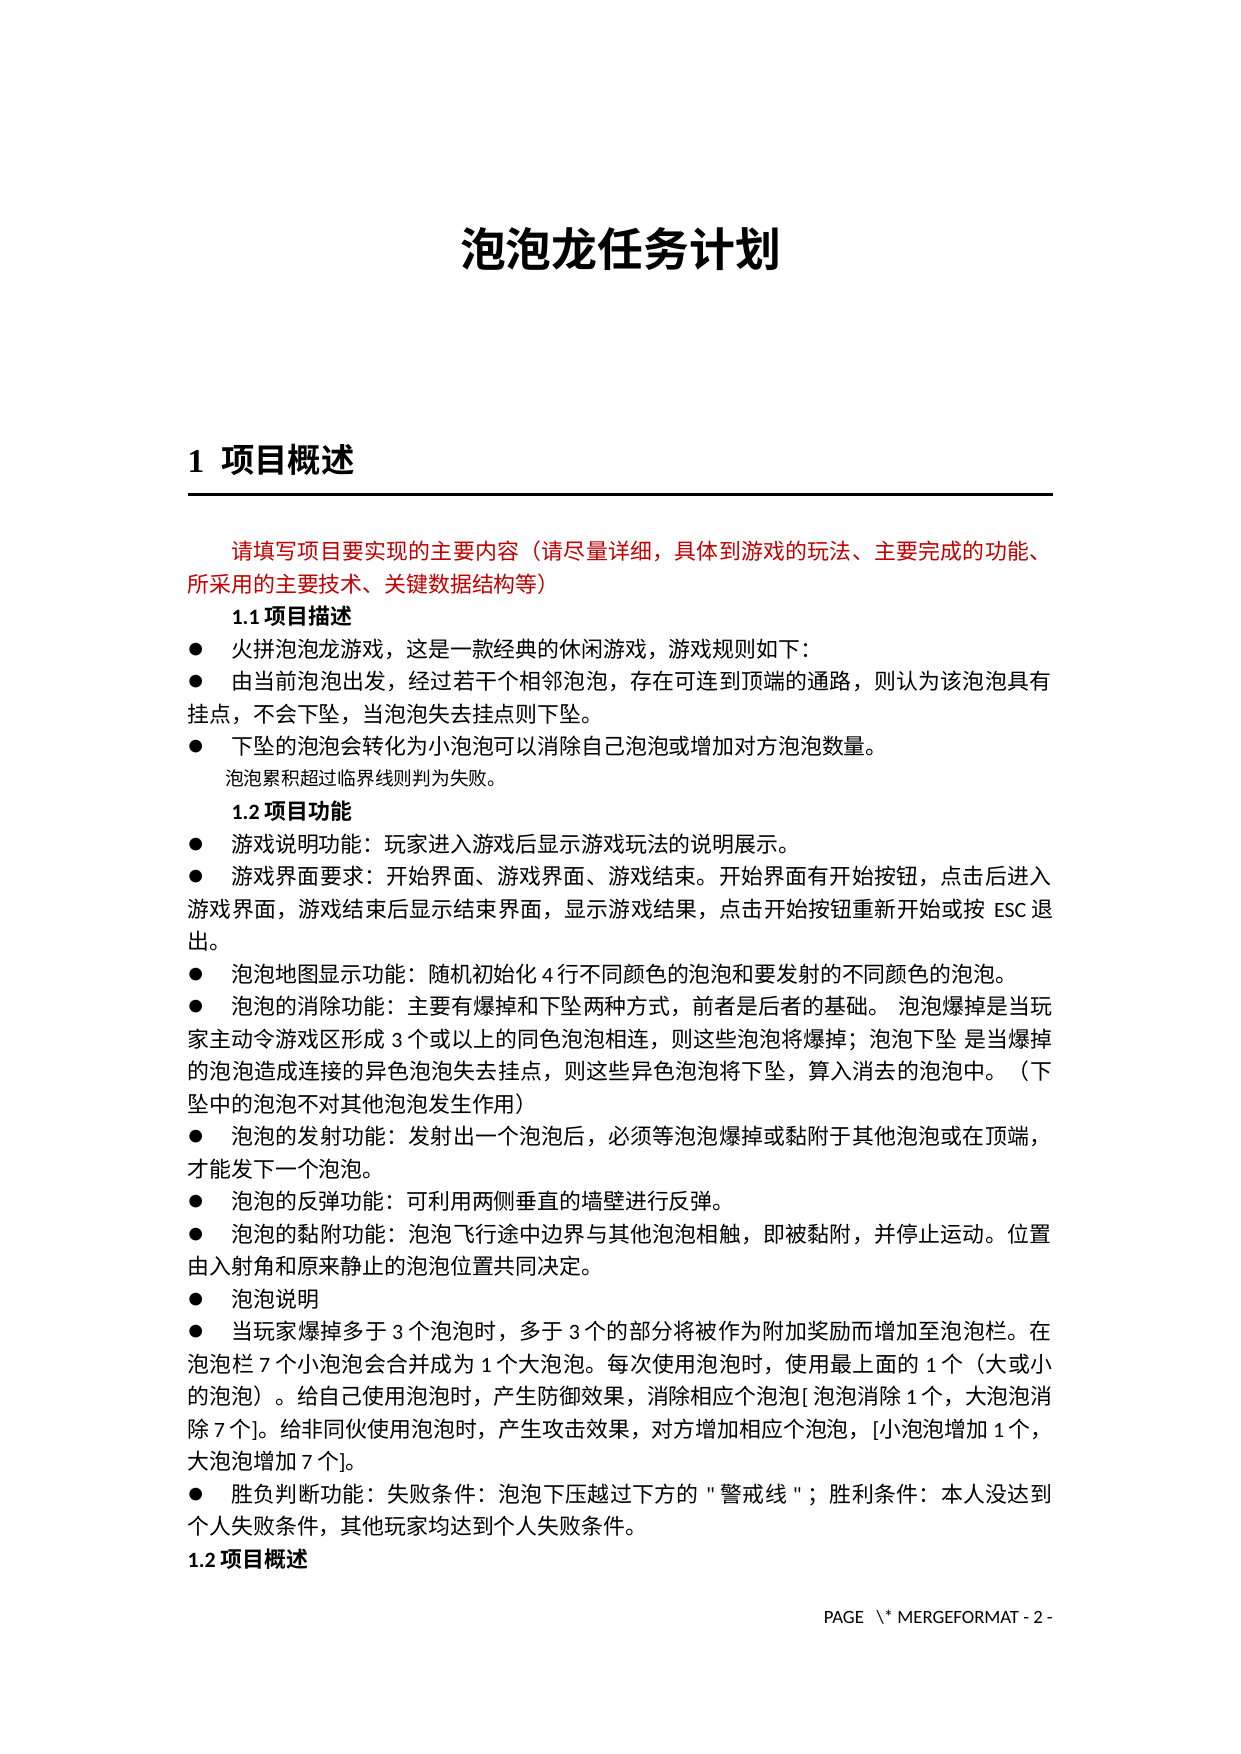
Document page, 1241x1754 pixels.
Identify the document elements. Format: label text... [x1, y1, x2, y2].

text 1.2 项目概述 [187, 1541, 1053, 1574]
list 由当前泡泡出发，经过若干个相邻泡泡，存在可连到顶端的通路，则认为该泡泡具有挂点，不会下坠，当泡泡失去挂点则下坠。 [187, 664, 1053, 729]
list 泡泡的反弹功能：可利用两侧垂直的墙壁进行反弹。 [187, 1184, 1053, 1216]
text 泡泡累积超过临界线则判为失败。 [187, 761, 1053, 794]
text 1.2 项目功能 [187, 794, 1053, 826]
subtitle 泡泡龙任务计划 [187, 197, 1053, 295]
list 泡泡说明 [187, 1281, 1053, 1314]
list 下坠的泡泡会转化为小泡泡可以消除自己泡泡或增加对方泡泡数量。 [187, 729, 1053, 761]
subtitle 1 项目概述 [187, 426, 1053, 496]
list 当玩家爆掉多于3个泡泡时，多于3个的部分将被作为附加奖励而增加至泡泡栏。在泡泡栏7个小泡泡会合并成为1个大泡泡。每次使用泡泡时，使用最上面的1个（大或小的泡泡）。给自己使用泡泡时，产生防御效果，消除相应个泡泡[ 泡泡消除1个，大泡泡消除7个]。给非同伙使用泡泡时，产生攻击效果，对方增加相应个泡泡，[小泡泡增加1个，大泡泡增加7个]。 [187, 1314, 1053, 1476]
list 胜负判断功能：失败条件：泡泡下压越过下方的 " 警戒线 " ；胜利条件：本人没达到个人失败条件，其他玩家均达到个人失败条件。 [187, 1476, 1053, 1541]
text 请填写项目要实现的主要内容（请尽量详细，具体到游戏的玩法、主要完成的功能、所采用的主要技术、关键数据结构等） [187, 534, 1053, 599]
list 游戏说明功能：玩家进入游戏后显示游戏玩法的说明展示。 [187, 826, 1053, 859]
list 泡泡的黏附功能：泡泡飞行途中边界与其他泡泡相触，即被黏附，并停止运动。位置由入射角和原来静止的泡泡位置共同决定。 [187, 1216, 1053, 1281]
list 泡泡的消除功能：主要有爆掉和下坠两种方式，前者是后者的基础。 泡泡爆掉是当玩家主动令游戏区形成 3 个或以上的同色泡泡相连，则这些泡泡将爆掉；泡泡下坠 是当爆掉的泡泡造成连接的异色泡泡失去挂点，则这些异色泡泡将下坠，算入消去的泡泡中。（下坠中的泡泡不对其他泡泡发生作用） [187, 989, 1053, 1119]
list 火拼泡泡龙游戏，这是一款经典的休闲游戏，游戏规则如下： [187, 631, 1053, 664]
list 游戏界面要求：开始界面、游戏界面、游戏结束。开始界面有开始按钮，点击后进入游戏界面，游戏结束后显示结束界面，显示游戏结果，点击开始按钮重新开始或按ESC退出。 [187, 859, 1053, 956]
list 泡泡的发射功能：发射出一个泡泡后，必须等泡泡爆掉或黏附于其他泡泡或在顶端，才能发下一个泡泡。 [187, 1119, 1053, 1184]
list 泡泡地图显示功能：随机初始化4行不同颜色的泡泡和要发射的不同颜色的泡泡。 [187, 956, 1053, 989]
text 1.1 项目描述 [187, 599, 1053, 631]
